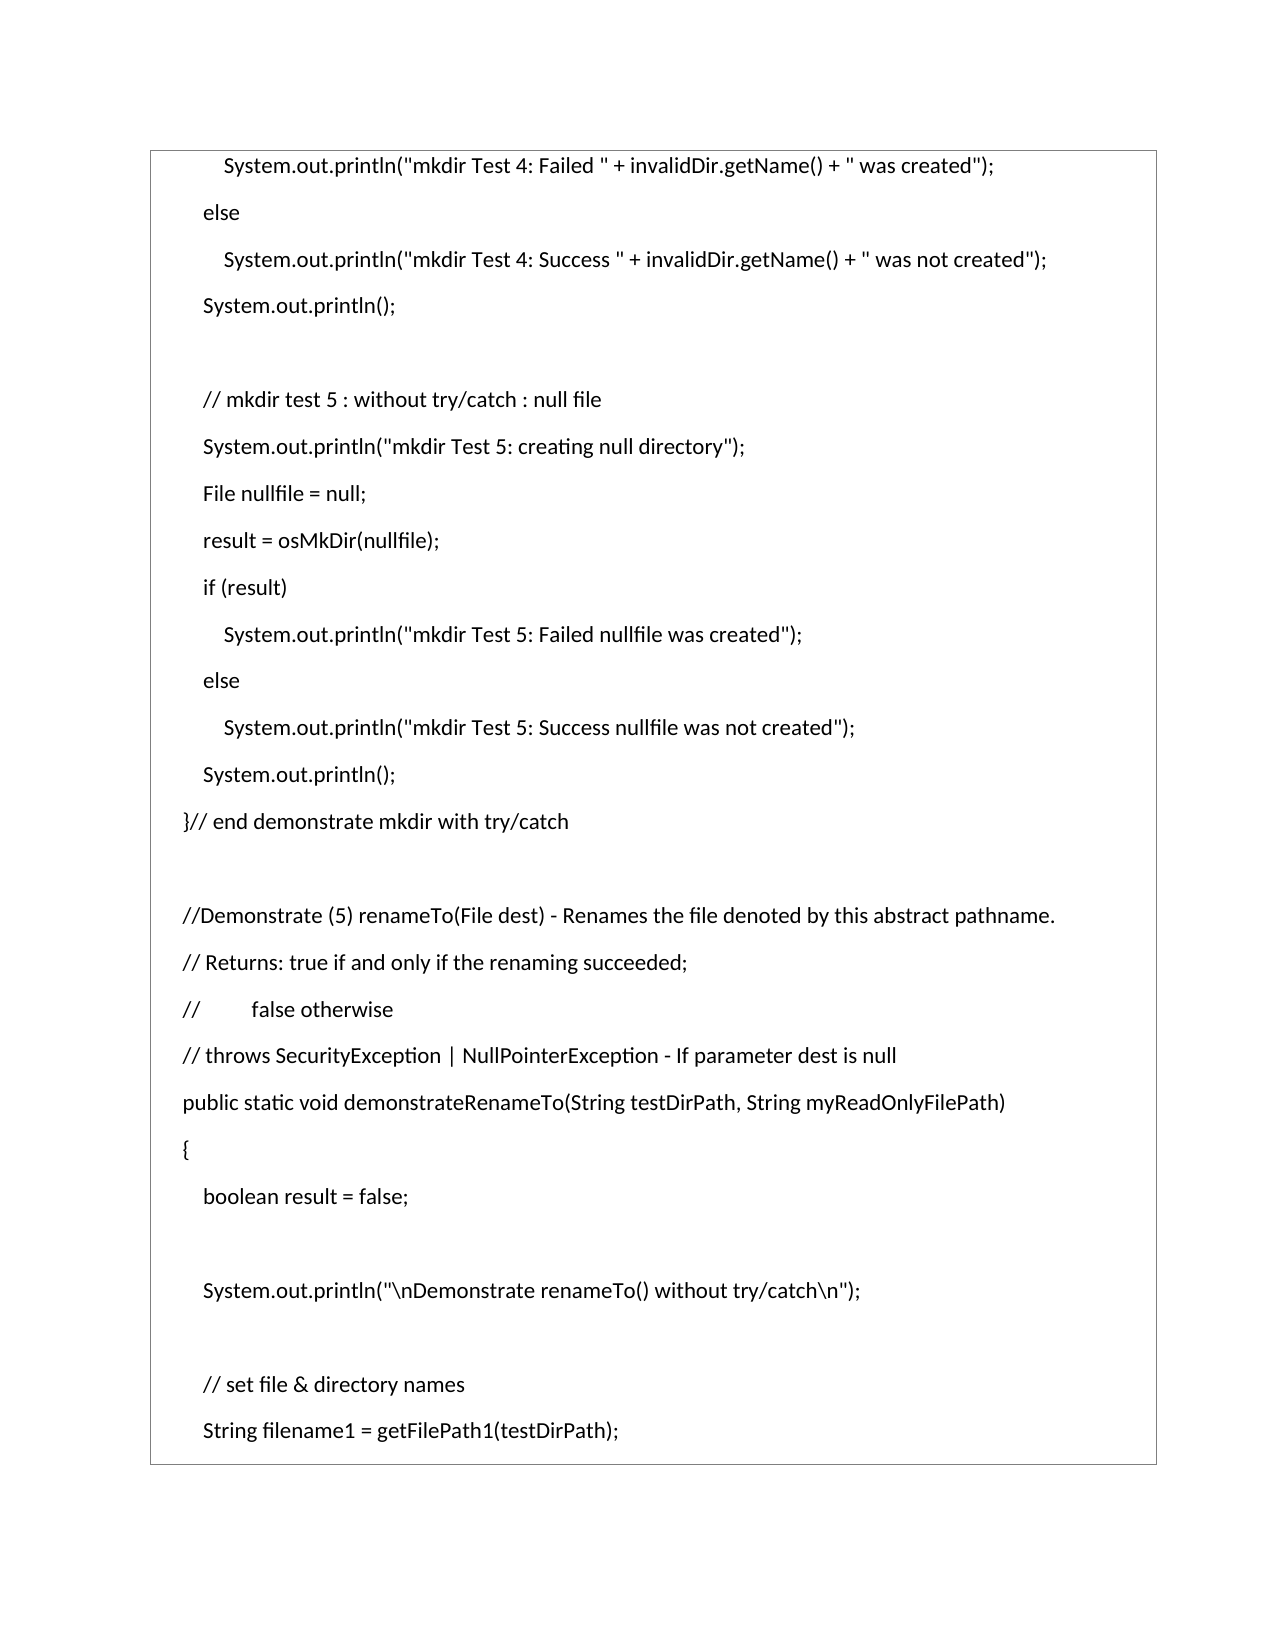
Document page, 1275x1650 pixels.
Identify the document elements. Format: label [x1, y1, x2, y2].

table_cell [151, 151, 1156, 1463]
